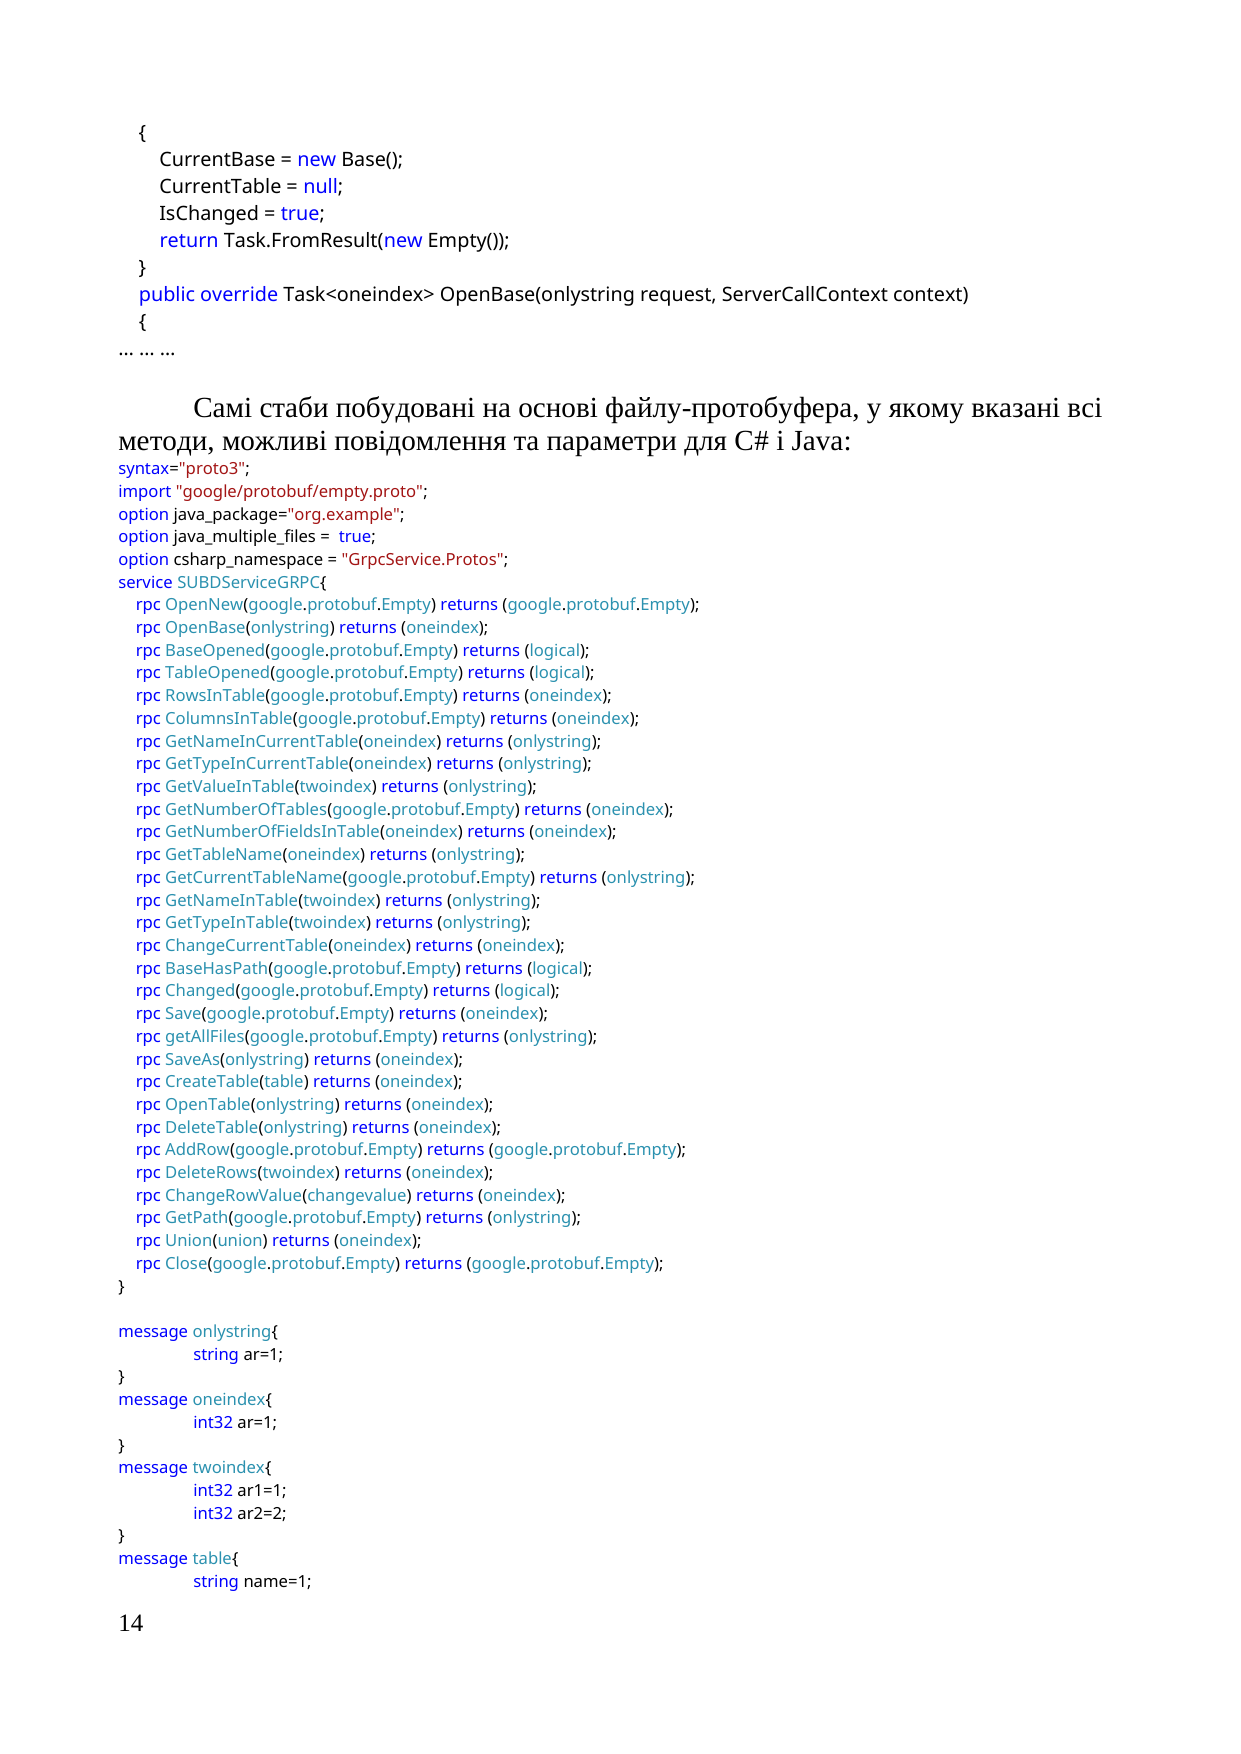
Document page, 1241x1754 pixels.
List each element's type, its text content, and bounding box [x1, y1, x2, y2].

text syntax="proto3"; [118, 457, 1122, 479]
text { [118, 307, 1122, 334]
text rpc Changed(google.protobuf.Empty) returns (logical); [118, 979, 1122, 1002]
text rpc getAllFiles(google.protobuf.Empty) returns (onlystring); [118, 1024, 1122, 1047]
text } [118, 1433, 1122, 1456]
text rpc DeleteTable(onlystring) returns (oneindex); [118, 1115, 1122, 1138]
text rpc ColumnsInTable(google.protobuf.Empty) returns (oneindex); [118, 707, 1122, 729]
text option java_multiple_files = true; [118, 525, 1122, 548]
text import "google/protobuf/empty.proto"; [118, 479, 1122, 502]
text } [118, 1365, 1122, 1388]
text rpc Union(union) returns (oneindex); [118, 1229, 1122, 1252]
text rpc BaseOpened(google.protobuf.Empty) returns (logical); [118, 638, 1122, 661]
text message twoindex{ [118, 1456, 1122, 1479]
text rpc GetTableName(oneindex) returns (onlystring); [118, 843, 1122, 866]
text rpc OpenTable(onlystring) returns (oneindex); [118, 1093, 1122, 1115]
text rpc GetNumberOfFieldsInTable(oneindex) returns (oneindex); [118, 820, 1122, 843]
text rpc CreateTable(table) returns (oneindex); [118, 1070, 1122, 1093]
text rpc GetNumberOfTables(google.protobuf.Empty) returns (oneindex); [118, 797, 1122, 820]
text message oneindex{ [118, 1388, 1122, 1411]
text public override Task<oneindex> OpenBase(onlystring request, ServerCallContext context) [118, 280, 1122, 307]
text rpc GetNameInCurrentTable(oneindex) returns (onlystring); [118, 729, 1122, 752]
text message table{ [118, 1547, 1122, 1569]
text rpc SaveAs(onlystring) returns (oneindex); [118, 1047, 1122, 1070]
text rpc ChangeRowValue(changevalue) returns (oneindex); [118, 1183, 1122, 1206]
text option csharp_namespace = "GrpcService.Protos"; [118, 548, 1122, 570]
text } [118, 1274, 1122, 1297]
text IsChanged = true; [118, 199, 1122, 226]
text int32 ar1=1; [118, 1479, 1122, 1501]
text … … … [118, 334, 1122, 361]
text rpc Save(google.protobuf.Empty) returns (oneindex); [118, 1002, 1122, 1024]
text rpc AddRow(google.protobuf.Empty) returns (google.protobuf.Empty); [118, 1138, 1122, 1161]
text rpc GetCurrentTableName(google.protobuf.Empty) returns (onlystring); [118, 866, 1122, 888]
text string ar=1; [118, 1342, 1122, 1365]
text { [118, 118, 1122, 145]
text } [118, 253, 1122, 280]
text string name=1; [118, 1569, 1122, 1592]
text rpc ChangeCurrentTable(oneindex) returns (oneindex); [118, 934, 1122, 956]
text rpc GetNameInTable(twoindex) returns (onlystring); [118, 888, 1122, 911]
text rpc TableOpened(google.protobuf.Empty) returns (logical); [118, 661, 1122, 684]
text CurrentTable = null; [118, 172, 1122, 199]
text rpc OpenNew(google.protobuf.Empty) returns (google.protobuf.Empty); [118, 593, 1122, 616]
text return Task.FromResult(new Empty()); [118, 226, 1122, 253]
text message onlystring{ [118, 1320, 1122, 1342]
text rpc GetValueInTable(twoindex) returns (onlystring); [118, 775, 1122, 797]
text service SUBDServiceGRPC{ [118, 570, 1122, 593]
text rpc GetPath(google.protobuf.Empty) returns (onlystring); [118, 1206, 1122, 1229]
text rpc BaseHasPath(google.protobuf.Empty) returns (logical); [118, 956, 1122, 979]
text rpc GetTypeInTable(twoindex) returns (onlystring); [118, 911, 1122, 934]
text rpc Close(google.protobuf.Empty) returns (google.protobuf.Empty); [118, 1252, 1122, 1274]
text } [118, 1524, 1122, 1547]
text CurrentBase = new Base(); [118, 145, 1122, 172]
text rpc OpenBase(onlystring) returns (oneindex); [118, 616, 1122, 638]
text rpc RowsInTable(google.protobuf.Empty) returns (oneindex); [118, 684, 1122, 707]
text option java_package="org.example"; [118, 502, 1122, 525]
text rpc DeleteRows(twoindex) returns (oneindex); [118, 1161, 1122, 1183]
text rpc GetTypeInCurrentTable(oneindex) returns (onlystring); [118, 752, 1122, 775]
text int32 ar2=2; [118, 1501, 1122, 1524]
text int32 ar=1; [118, 1411, 1122, 1433]
text Самі стаби побудовані на основі файлу-протобуфера, у якому вказані всі методи, можливі повідомлення та параметри для С# і Java: [118, 390, 1122, 457]
